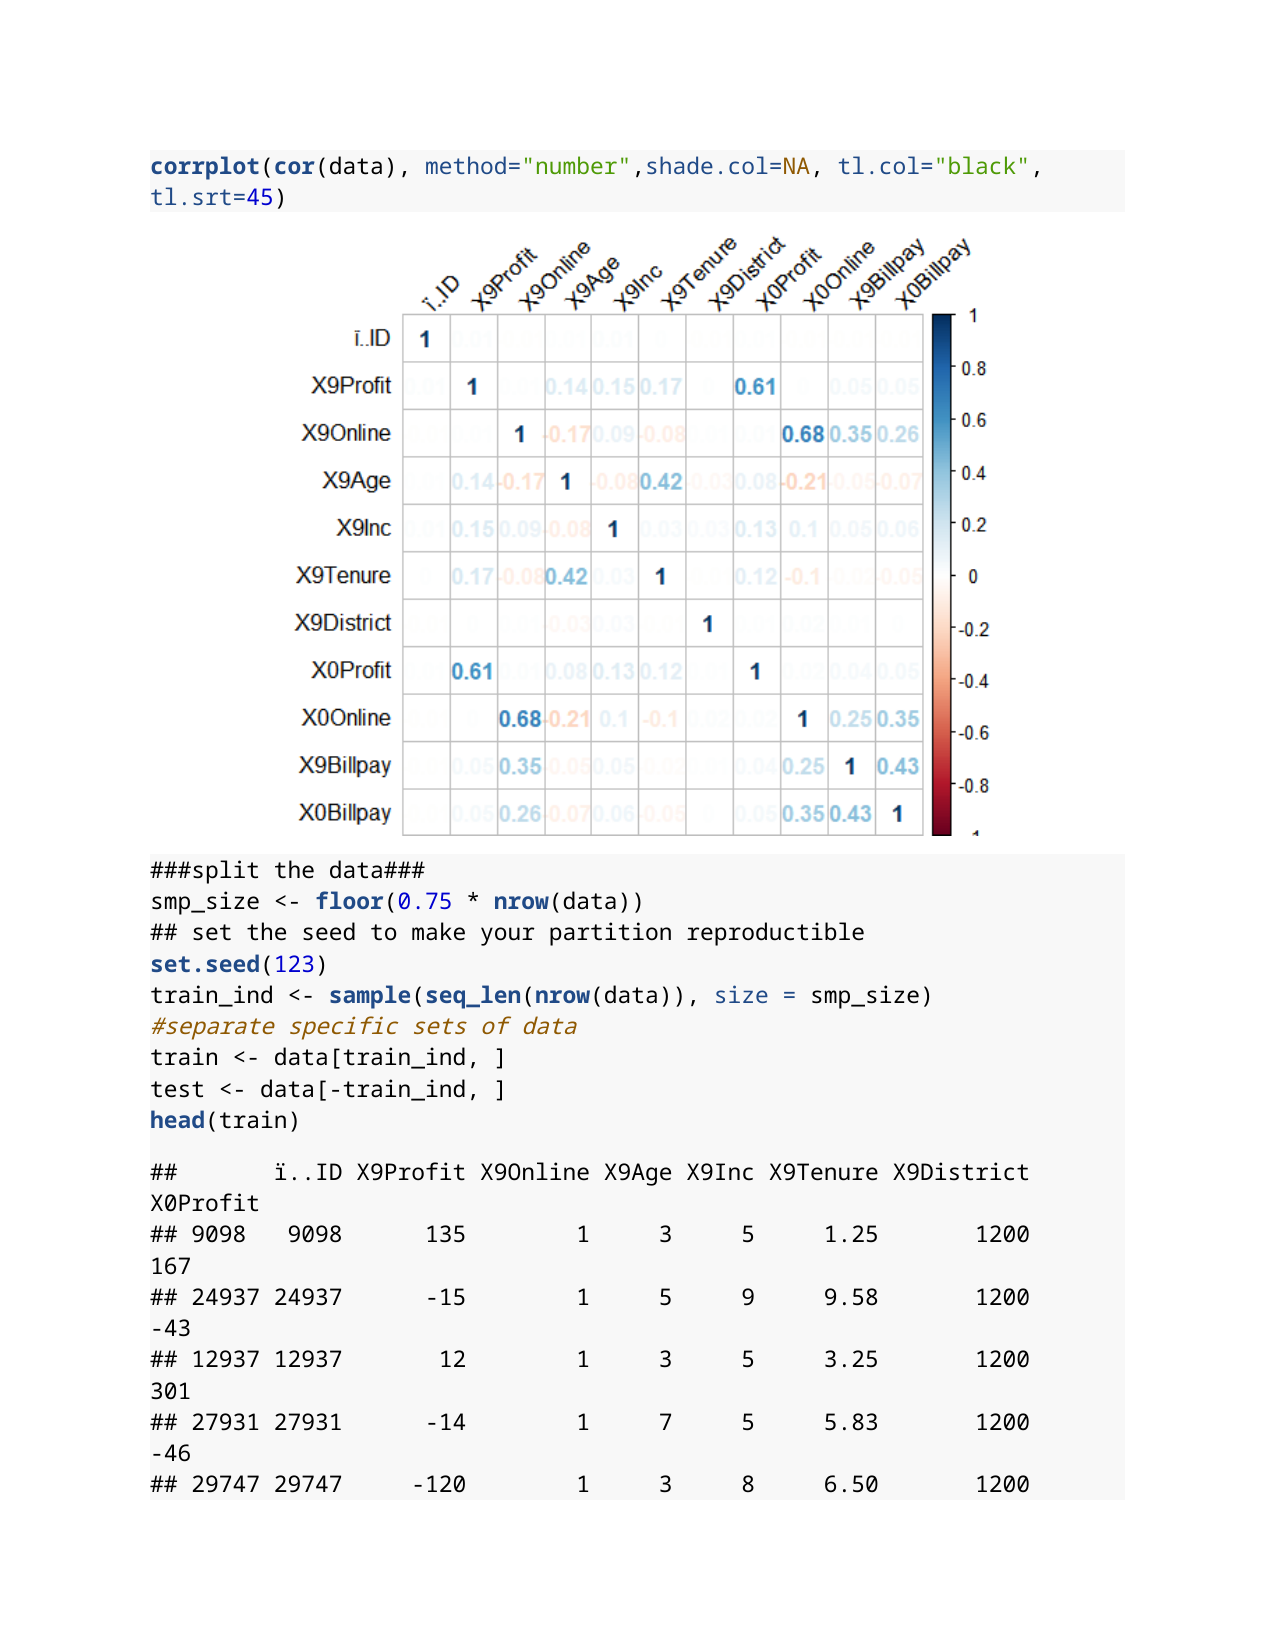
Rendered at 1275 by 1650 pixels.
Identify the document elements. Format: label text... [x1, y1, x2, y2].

text ###split the data### smp_size <- floor(0.75 * nrow(data)) ## set the seed to make your partition reproductible set.seed(123) train_ind <- sample(seq_len(nrow(data)), size = smp_size) #separate specific sets of data train <- data[train_ind, ] test <- data[-train_ind, ] head(train) [301, 854, 1125, 1135]
picture [150, 233, 1125, 836]
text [150, 1156, 1125, 1500]
text corrplot(cor(data), method="number",shade.col=NA, tl.col="black", tl.srt=45) [287, 150, 1125, 212]
